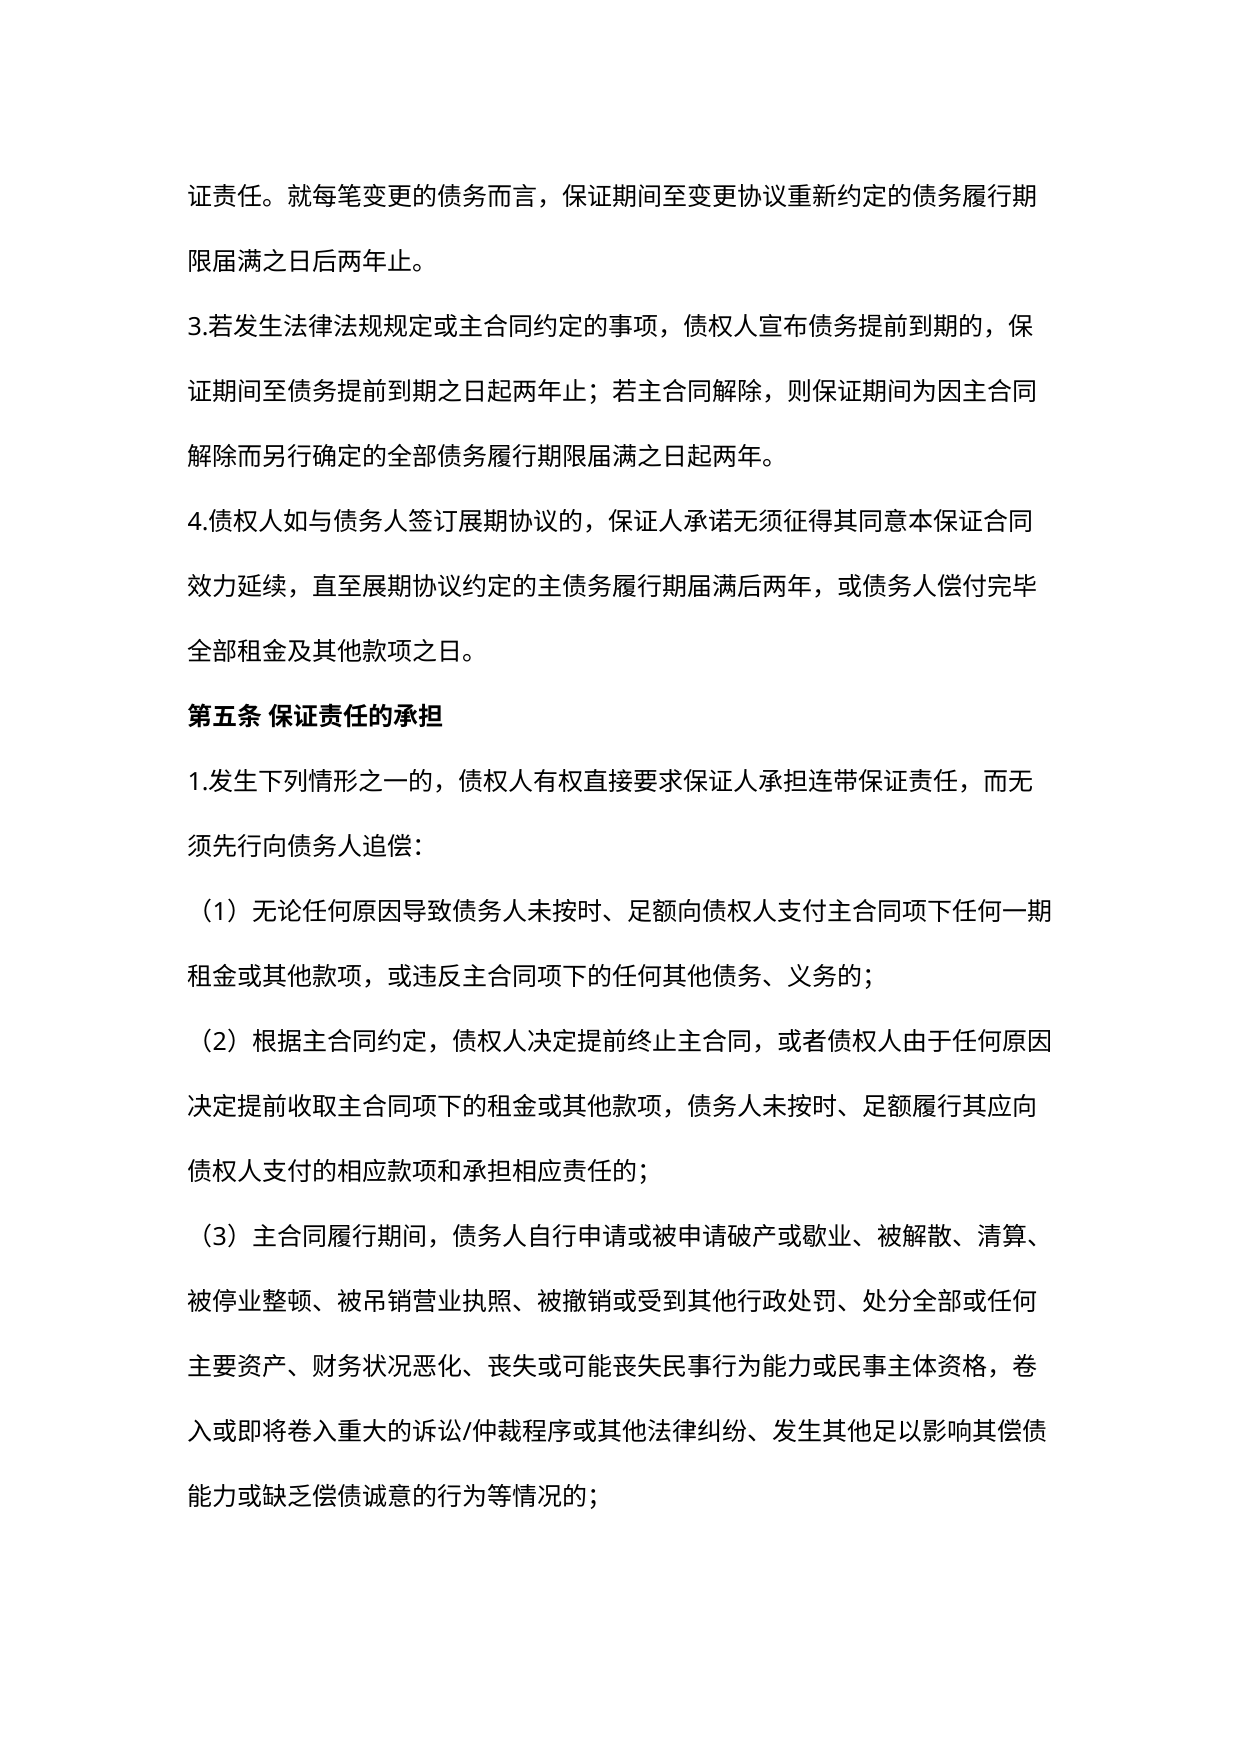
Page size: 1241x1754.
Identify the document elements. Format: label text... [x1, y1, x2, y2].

text 4.债权人如与债务人签订展期协议的，保证人承诺无须征得其同意本保证合同效力延续，直至展期协议约定的主债务履行期届满后两年，或债务人偿付完毕全部租金及其他款项之日。 [187, 487, 1053, 682]
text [187, 162, 1053, 292]
text 1.发生下列情形之一的，债权人有权直接要求保证人承担连带保证责任，而无须先行向债务人追偿： [187, 747, 1053, 877]
text 3.若发生法律法规规定或主合同约定的事项，债权人宣布债务提前到期的，保证期间至债务提前到期之日起两年止；若主合同解除，则保证期间为因主合同解除而另行确定的全部债务履行期限届满之日起两年。 [187, 292, 1053, 487]
subtitle 第五条 保证责任的承担 [187, 682, 1053, 747]
text （3）主合同履行期间，债务人自行申请或被申请破产或歇业、被解散、清算、被停业整顿、被吊销营业执照、被撤销或受到其他行政处罚、处分全部或任何主要资产、财务状况恶化、丧失或可能丧失民事行为能力或民事主体资格，卷入或即将卷入重大的诉讼/仲裁程序或其他法律纠纷、发生其他足以影响其偿债能力或缺乏偿债诚意的行为等情况的； [187, 1202, 1053, 1527]
text （2）根据主合同约定，债权人决定提前终止主合同，或者债权人由于任何原因决定提前收取主合同项下的租金或其他款项，债务人未按时、足额履行其应向债权人支付的相应款项和承担相应责任的； [187, 1007, 1053, 1202]
text （1）无论任何原因导致债务人未按时、足额向债权人支付主合同项下任何一期租金或其他款项，或违反主合同项下的任何其他债务、义务的； [187, 877, 1053, 1007]
